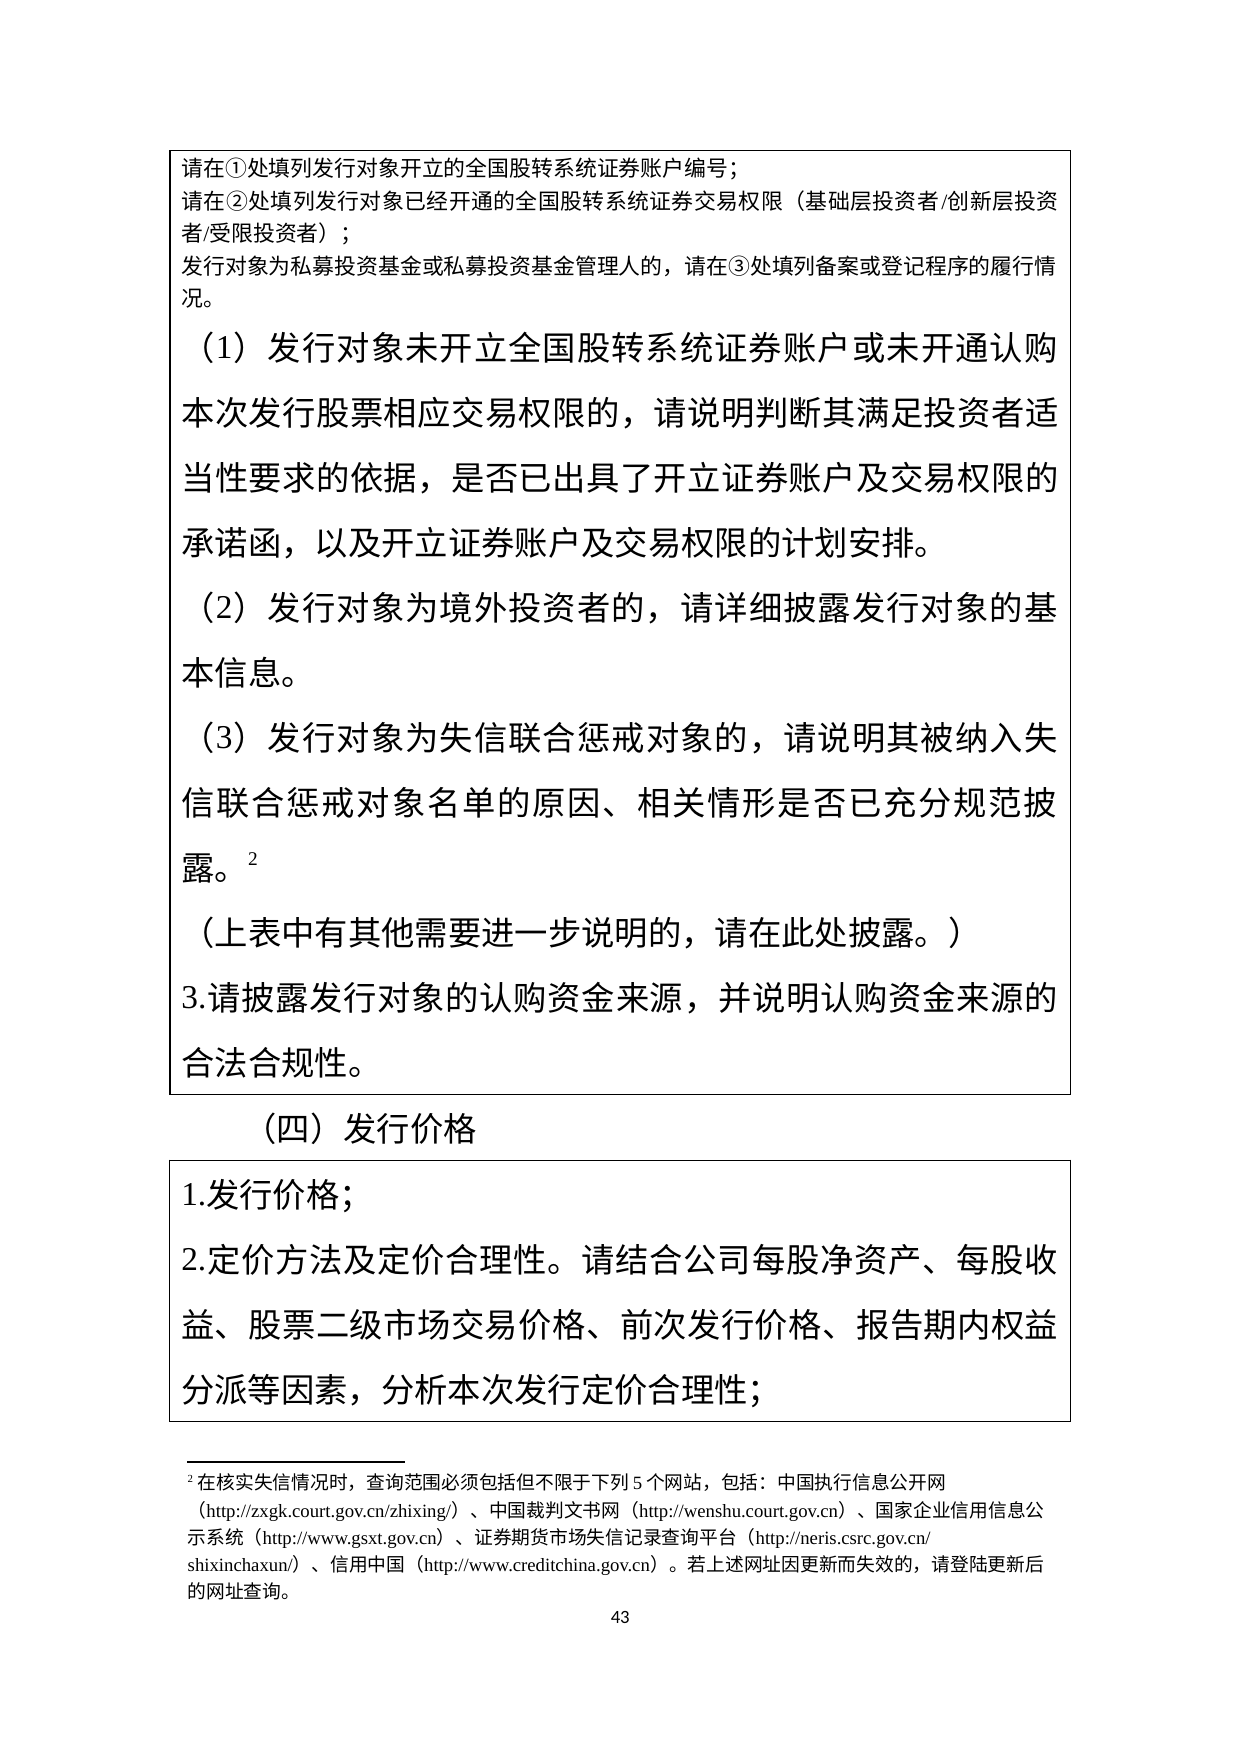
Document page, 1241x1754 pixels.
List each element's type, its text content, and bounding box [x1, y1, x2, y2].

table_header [171, 151, 1070, 1093]
text （四）发行价格 [243, 1095, 1053, 1159]
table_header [170, 1161, 1070, 1421]
